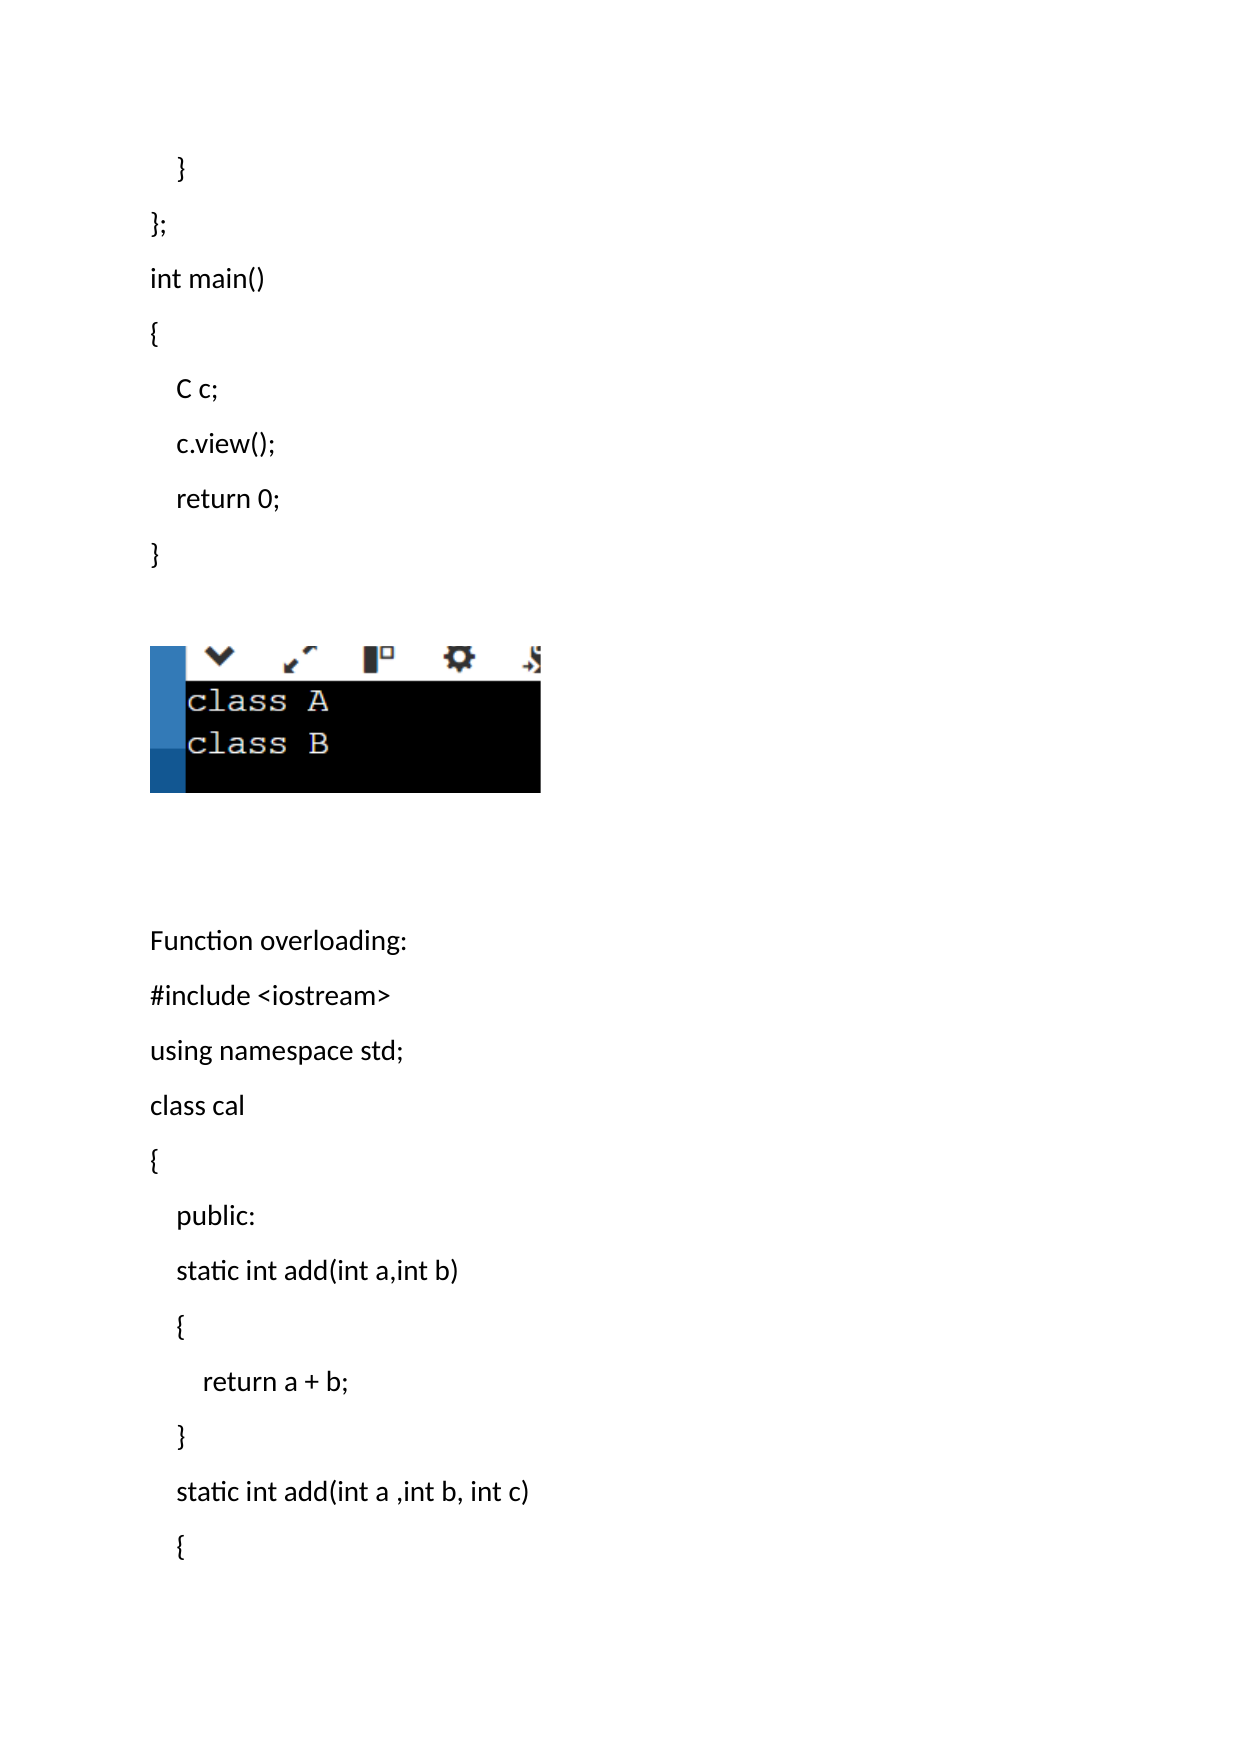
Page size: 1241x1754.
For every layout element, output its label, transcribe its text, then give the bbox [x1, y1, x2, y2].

text { [150, 315, 1090, 351]
text Function overloading: [150, 922, 1090, 957]
text static int add(int a,int b) [150, 1252, 1090, 1288]
text } [150, 1418, 1090, 1453]
text } [150, 150, 1090, 186]
text { [150, 1528, 1090, 1564]
text } [150, 536, 1090, 571]
text }; [150, 205, 1090, 241]
text #include <iostream> [150, 977, 1090, 1013]
text static int add(int a ,int b, int c) [150, 1473, 1090, 1508]
picture [150, 646, 541, 793]
text return a + b; [150, 1363, 1090, 1398]
text using namespace std; [150, 1032, 1090, 1068]
text C c; [150, 370, 1090, 406]
text { [150, 1308, 1090, 1343]
text return 0; [150, 481, 1090, 516]
text public: [150, 1197, 1090, 1233]
text class cal [150, 1087, 1090, 1123]
text c.view(); [150, 426, 1090, 461]
text { [150, 1142, 1090, 1178]
text int main() [150, 260, 1090, 296]
